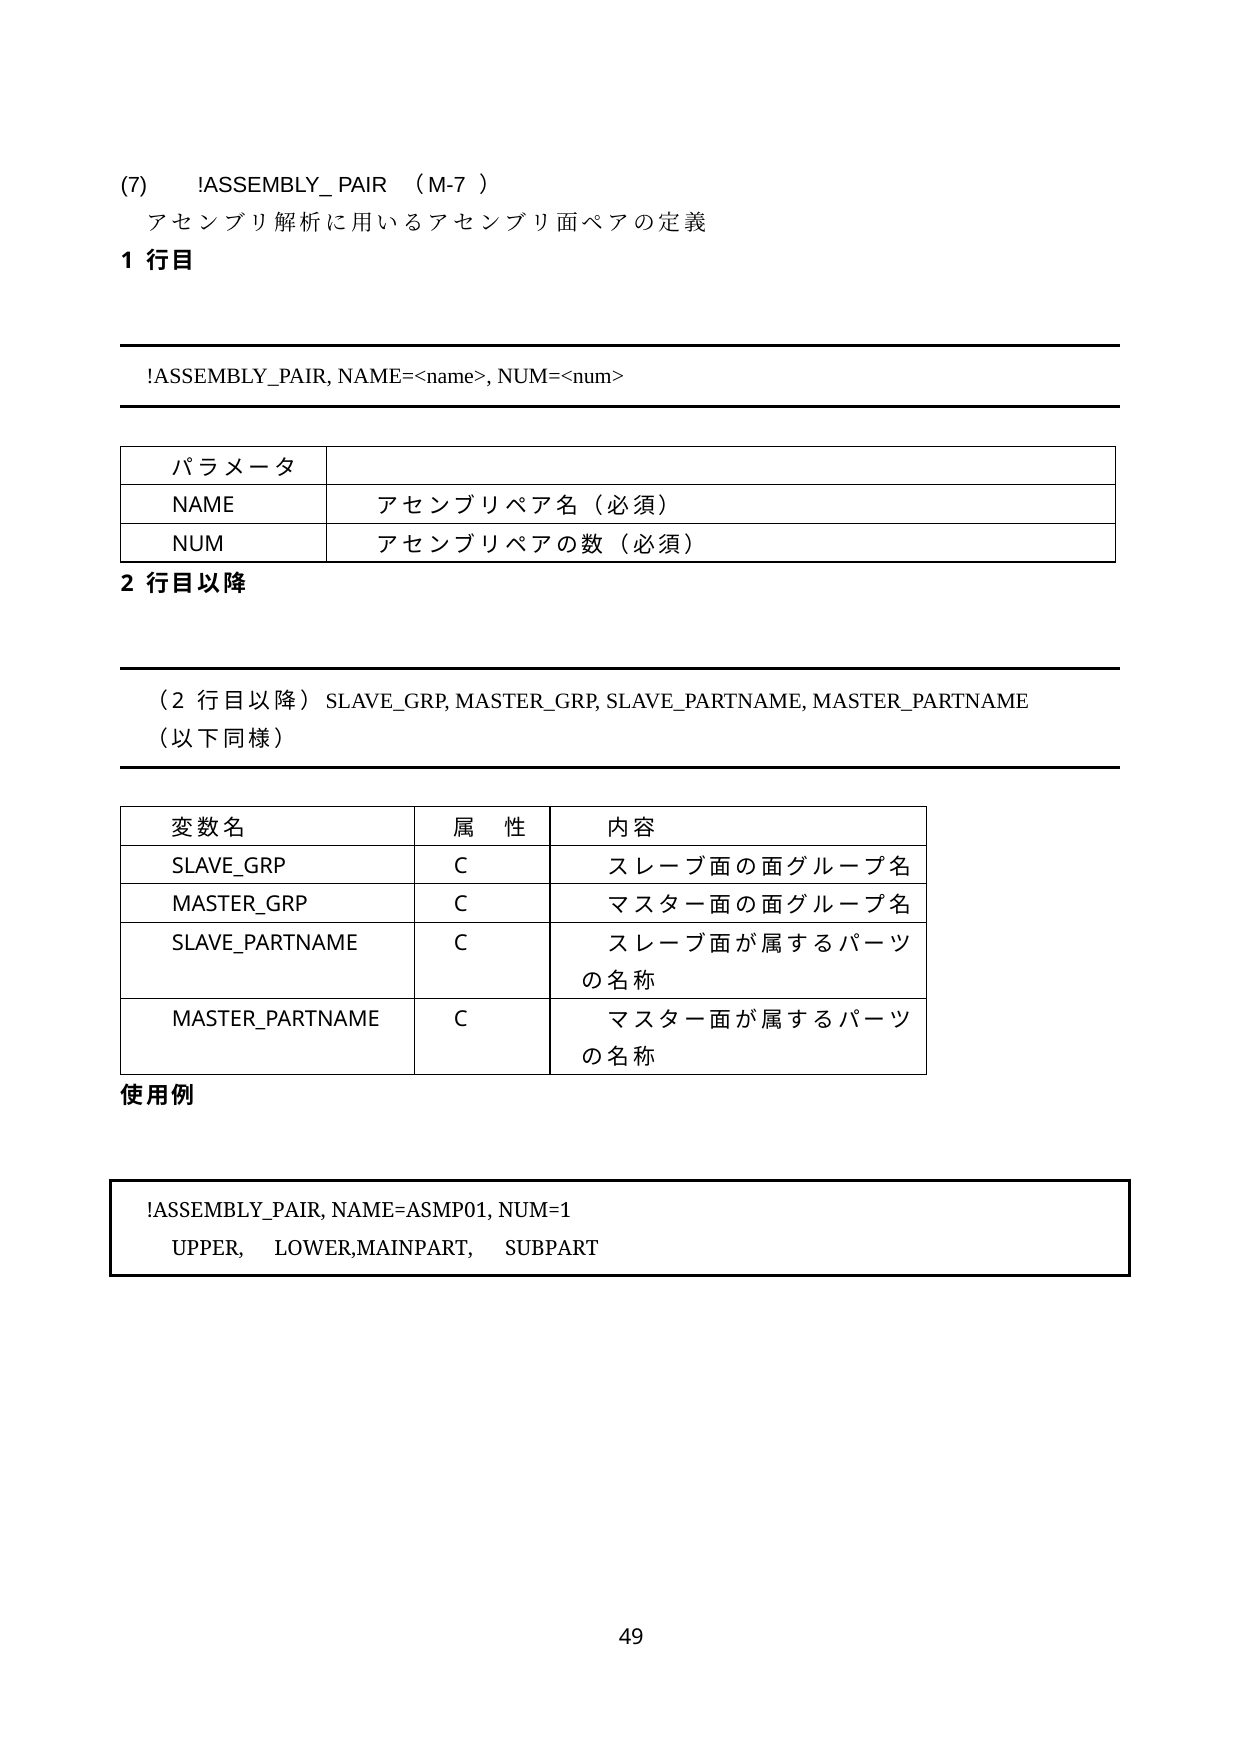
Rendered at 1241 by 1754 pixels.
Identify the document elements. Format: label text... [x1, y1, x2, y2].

table_cell SLAVE_PARTNAME [121, 923, 414, 998]
text アセンブリ解析に用いるアセンブリ面ペアの定義 [120, 202, 1120, 239]
table_cell アセンブリペア名（必須） [327, 485, 1115, 523]
table_cell マスター面の面グループ名 [551, 884, 926, 922]
text 使用例 [120, 1075, 1120, 1112]
table_cell マスター面が属するパーツの名称 [551, 999, 926, 1074]
table_cell スレーブ面が属するパーツの名称 [551, 923, 926, 998]
table_header パラメータ [121, 447, 326, 484]
table_cell アセンブリペアの数（必須） [327, 524, 1115, 561]
text !ASSEMBLY_PAIR, NAME=<name>, NUM=<num> [120, 347, 1120, 405]
table_header 内容 [551, 807, 926, 845]
table_header 変数名 [121, 807, 414, 845]
table_cell C [415, 923, 549, 998]
table_cell MASTER_PARTNAME [121, 999, 414, 1074]
table_cell NUM [121, 524, 326, 561]
table_cell C [415, 846, 549, 883]
text （以下同様） [120, 704, 1120, 766]
table_cell スレーブ面の面グループ名 [551, 846, 926, 883]
text （2行目以降）SLAVE_GRP, MASTER_GRP, SLAVE_PARTNAME, MASTER_PARTNAME [120, 670, 1120, 704]
table_cell C [415, 999, 549, 1074]
table_cell SLAVE_GRP [121, 846, 414, 883]
table_cell NAME [121, 485, 326, 523]
table_cell MASTER_GRP [121, 884, 414, 922]
text 1行目 [120, 239, 1120, 277]
table_cell C [415, 884, 549, 922]
subtitle !ASSEMBLY_ PAIR（M-7） [120, 164, 1120, 202]
table_header 属 性 [415, 807, 549, 845]
text UPPER, LOWER,MAINPART, SUBPART [112, 1216, 1128, 1274]
text !ASSEMBLY_PAIR, NAME=ASMP01, NUM=1 [112, 1182, 1128, 1216]
text 2行目以降 [120, 562, 1120, 600]
table_header [327, 447, 1115, 484]
